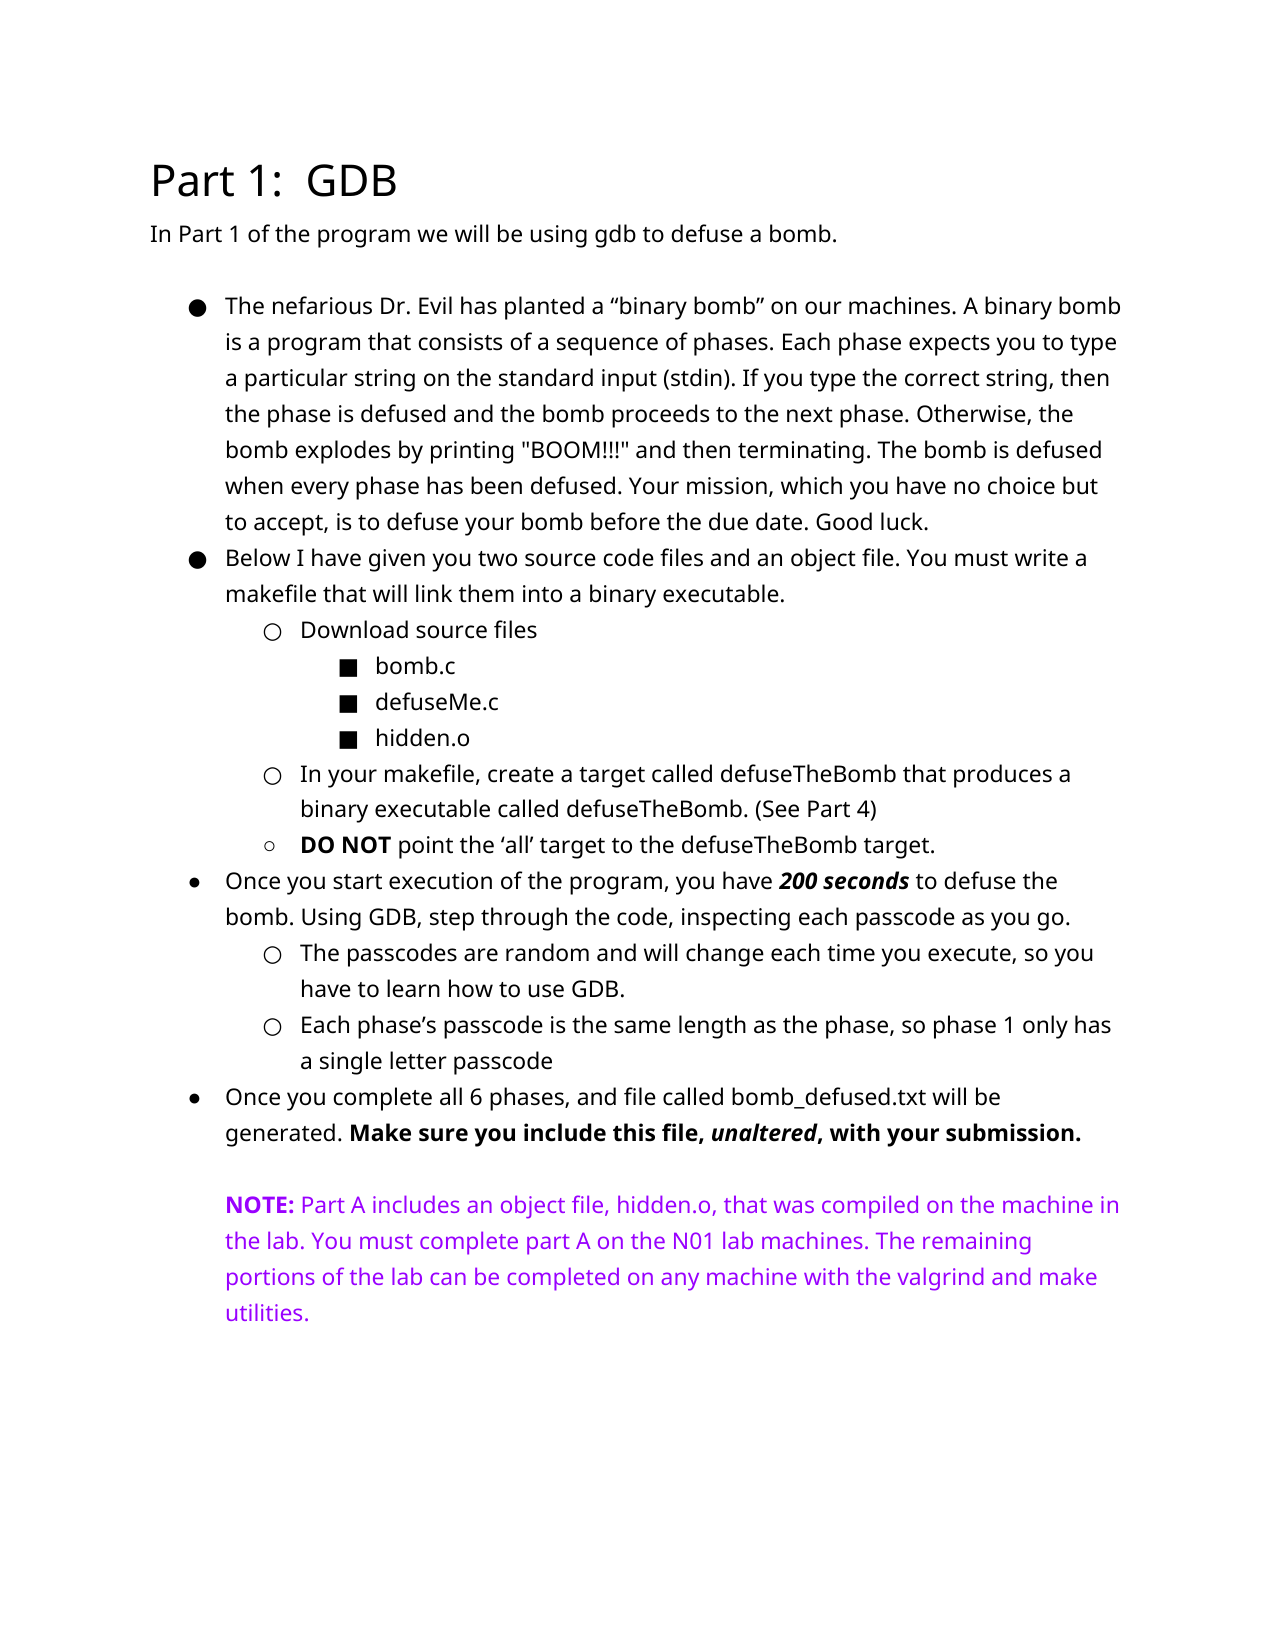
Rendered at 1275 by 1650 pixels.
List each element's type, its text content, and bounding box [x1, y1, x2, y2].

title Part 1: GDB [150, 150, 1125, 209]
list The nefarious Dr. Evil has planted a “binary bomb” on our machines. A binary bomb is a program that consists of a sequence of phases. Each phase expects you to type a particular string on the standard input (stdin). If you type the correct string, then the phase is defused and the bomb proceeds to the next phase. Otherwise, the bomb explodes by printing "BOOM!!!" and then terminating. The bomb is defused when every phase has been defused. Your mission, which you have no choice but to accept, is to defuse your bomb before the due date. Good luck. [187, 290, 1125, 537]
list Download source files [262, 614, 1125, 645]
list In your makefile, create a target called defuseTheBomb that produces a binary executable called defuseTheBomb. (See Part 4) [262, 757, 1125, 825]
list hidden.o [337, 722, 1125, 753]
list Each phase’s passcode is the same length as the phase, so phase 1 only has a single letter passcode [262, 1009, 1125, 1076]
text In Part 1 of the program we will be using gdb to defuse a bomb. [150, 218, 1125, 250]
list bomb.c [337, 650, 1125, 681]
list defuseMe.c [337, 686, 1125, 717]
list The passcodes are random and will change each time you execute, so you have to learn how to use GDB. [262, 937, 1125, 1004]
list Once you start execution of the program, you have 200 seconds to defuse the bomb. Using GDB, step through the code, inspecting each passcode as you go. [187, 865, 1125, 932]
list DO NOT point the ‘all’ target to the defuseTheBomb target. [262, 829, 1125, 861]
list Below I have given you two source code files and an object file. You must write a makefile that will link them into a binary executable. [187, 542, 1125, 609]
text NOTE: Part A includes an object file, hidden.o, that was compiled on the machine in the lab. You must complete part A on the N01 lab machines. The remaining portions of the lab can be completed on any machine with the valgrind and make utilities. [225, 1189, 1125, 1328]
list Once you complete all 6 phases, and file called bomb_defused.txt will be generated. Make sure you include this file, unaltered, with your submission. [187, 1081, 1125, 1148]
